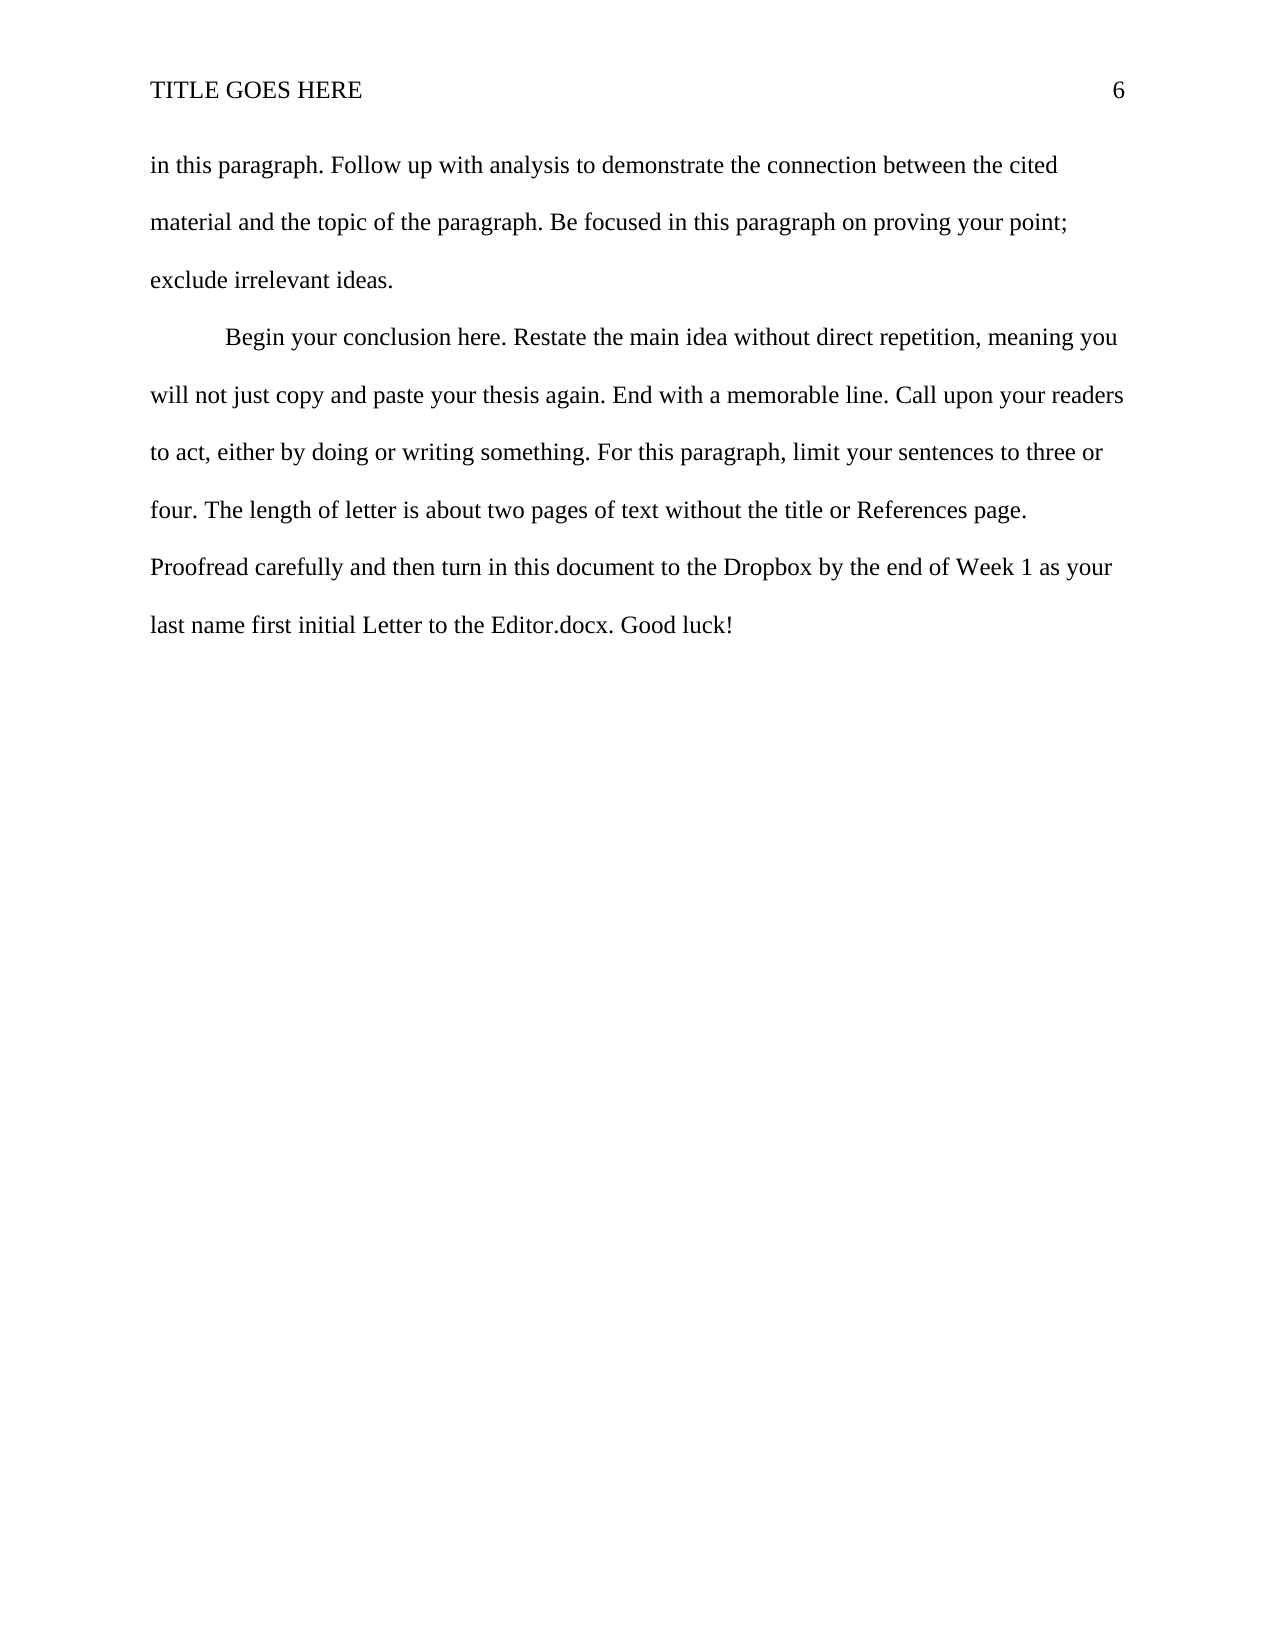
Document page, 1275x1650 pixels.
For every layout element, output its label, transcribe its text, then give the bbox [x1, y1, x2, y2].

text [150, 150, 1125, 294]
text Begin your conclusion here. Restate the main idea without direct repetition, meaning you will not just copy and paste your thesis again. End with a memorable line. Call upon your readers to act, either by doing or writing something. For this paragraph, limit your sentences to three or four. The length of letter is about two pages of text without the title or References page. Proofread carefully and then turn in this document to the Dropbox by the end of Week 1 as your last name first initial Letter to the Editor.docx. Good luck! [150, 322, 1125, 639]
